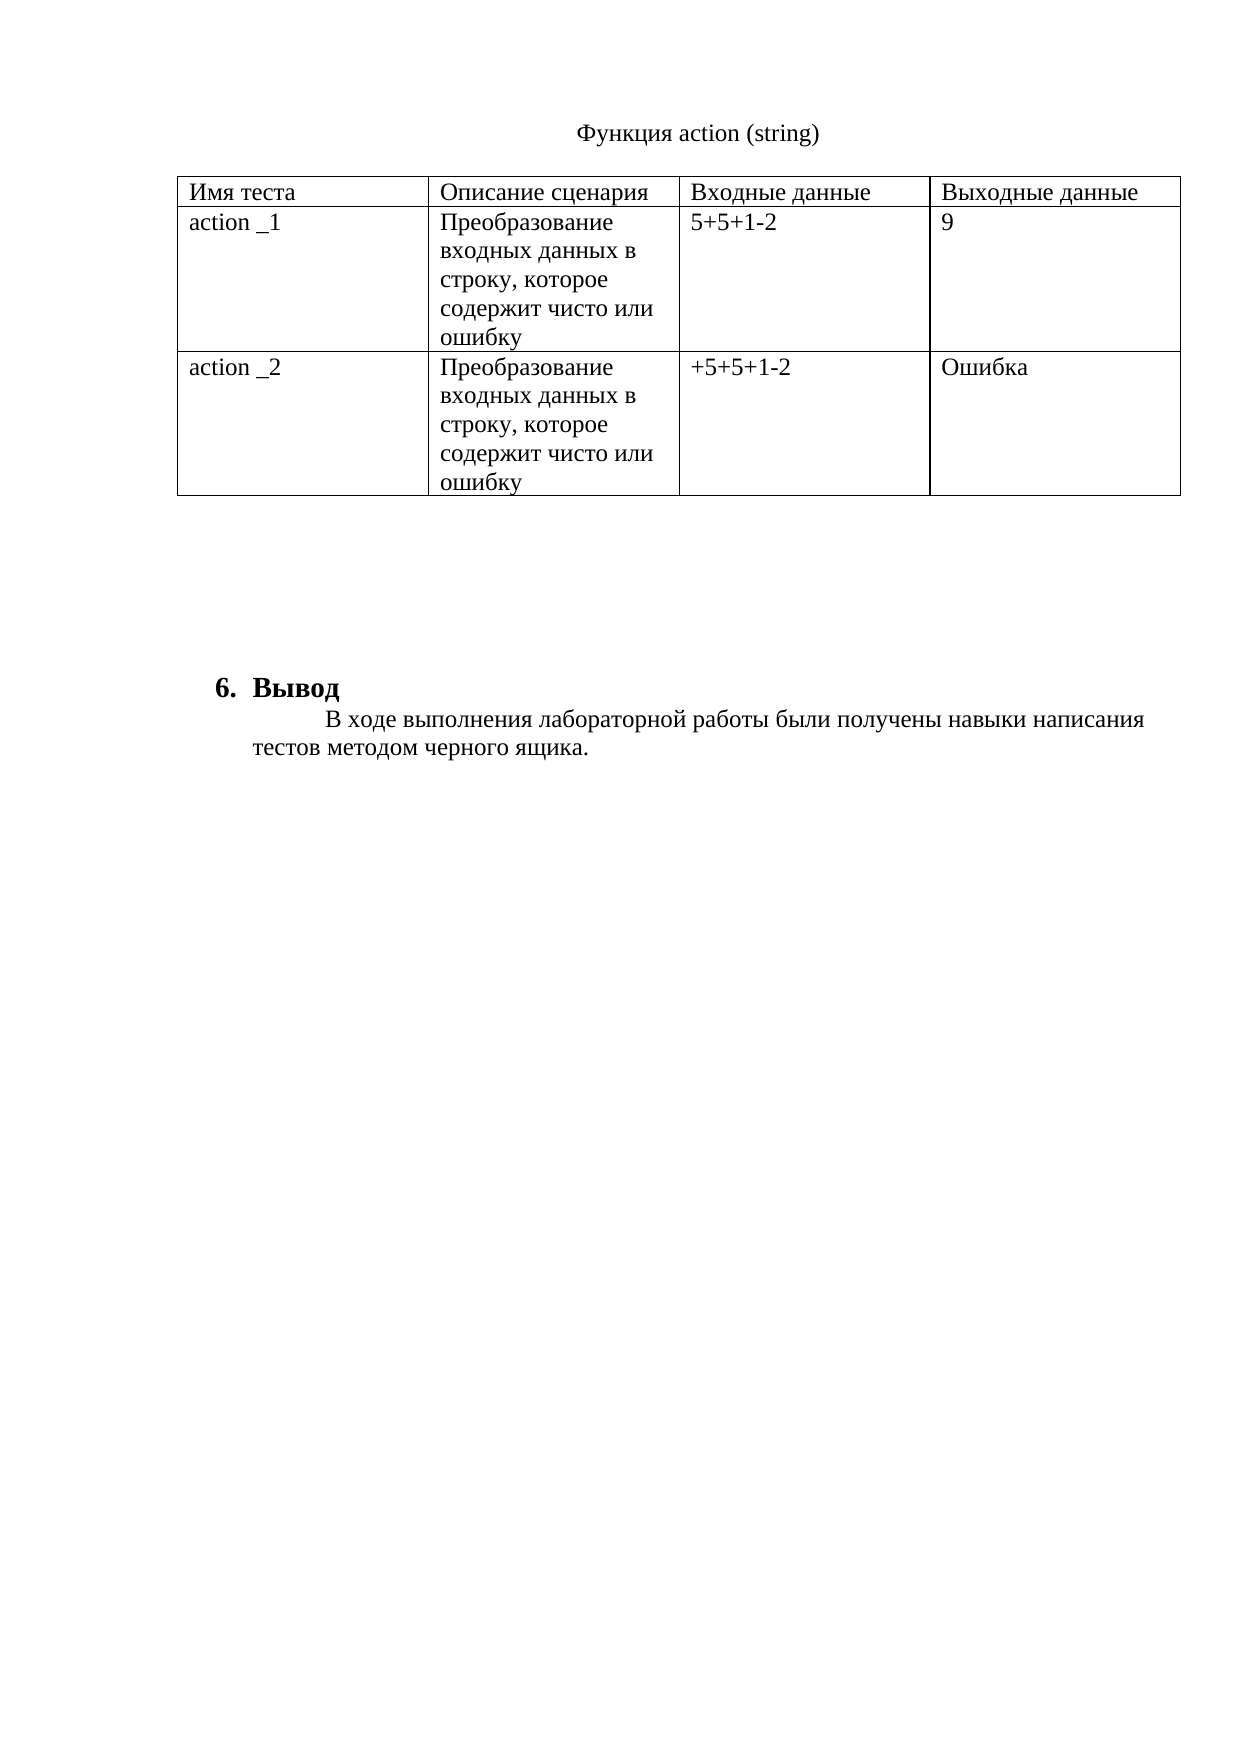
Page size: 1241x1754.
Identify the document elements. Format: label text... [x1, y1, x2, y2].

list Вывод [215, 670, 1181, 704]
table_cell action _2 [178, 352, 428, 495]
table_cell 9 [931, 207, 1180, 351]
table_header Имя теста [178, 177, 428, 206]
table_cell Ошибка [931, 352, 1180, 495]
table_cell Преобразование входных данных в строку, которое содержит чисто или ошибку [429, 207, 679, 351]
table_header Выходные данные [931, 177, 1180, 206]
table_cell action _1 [178, 207, 428, 351]
table_header Описание сценария [429, 177, 679, 206]
table_header Входные данные [680, 177, 929, 206]
text Функция action (string) [177, 118, 1181, 147]
table_cell +5+5+1-2 [680, 352, 929, 495]
list В ходе выполнения лабораторной работы были получены навыки написания тестов методом черного ящика. [252, 704, 1181, 761]
table_cell Преобразование входных данных в строку, которое содержит чисто или ошибку [429, 352, 679, 495]
table_cell 5+5+1-2 [680, 207, 929, 351]
